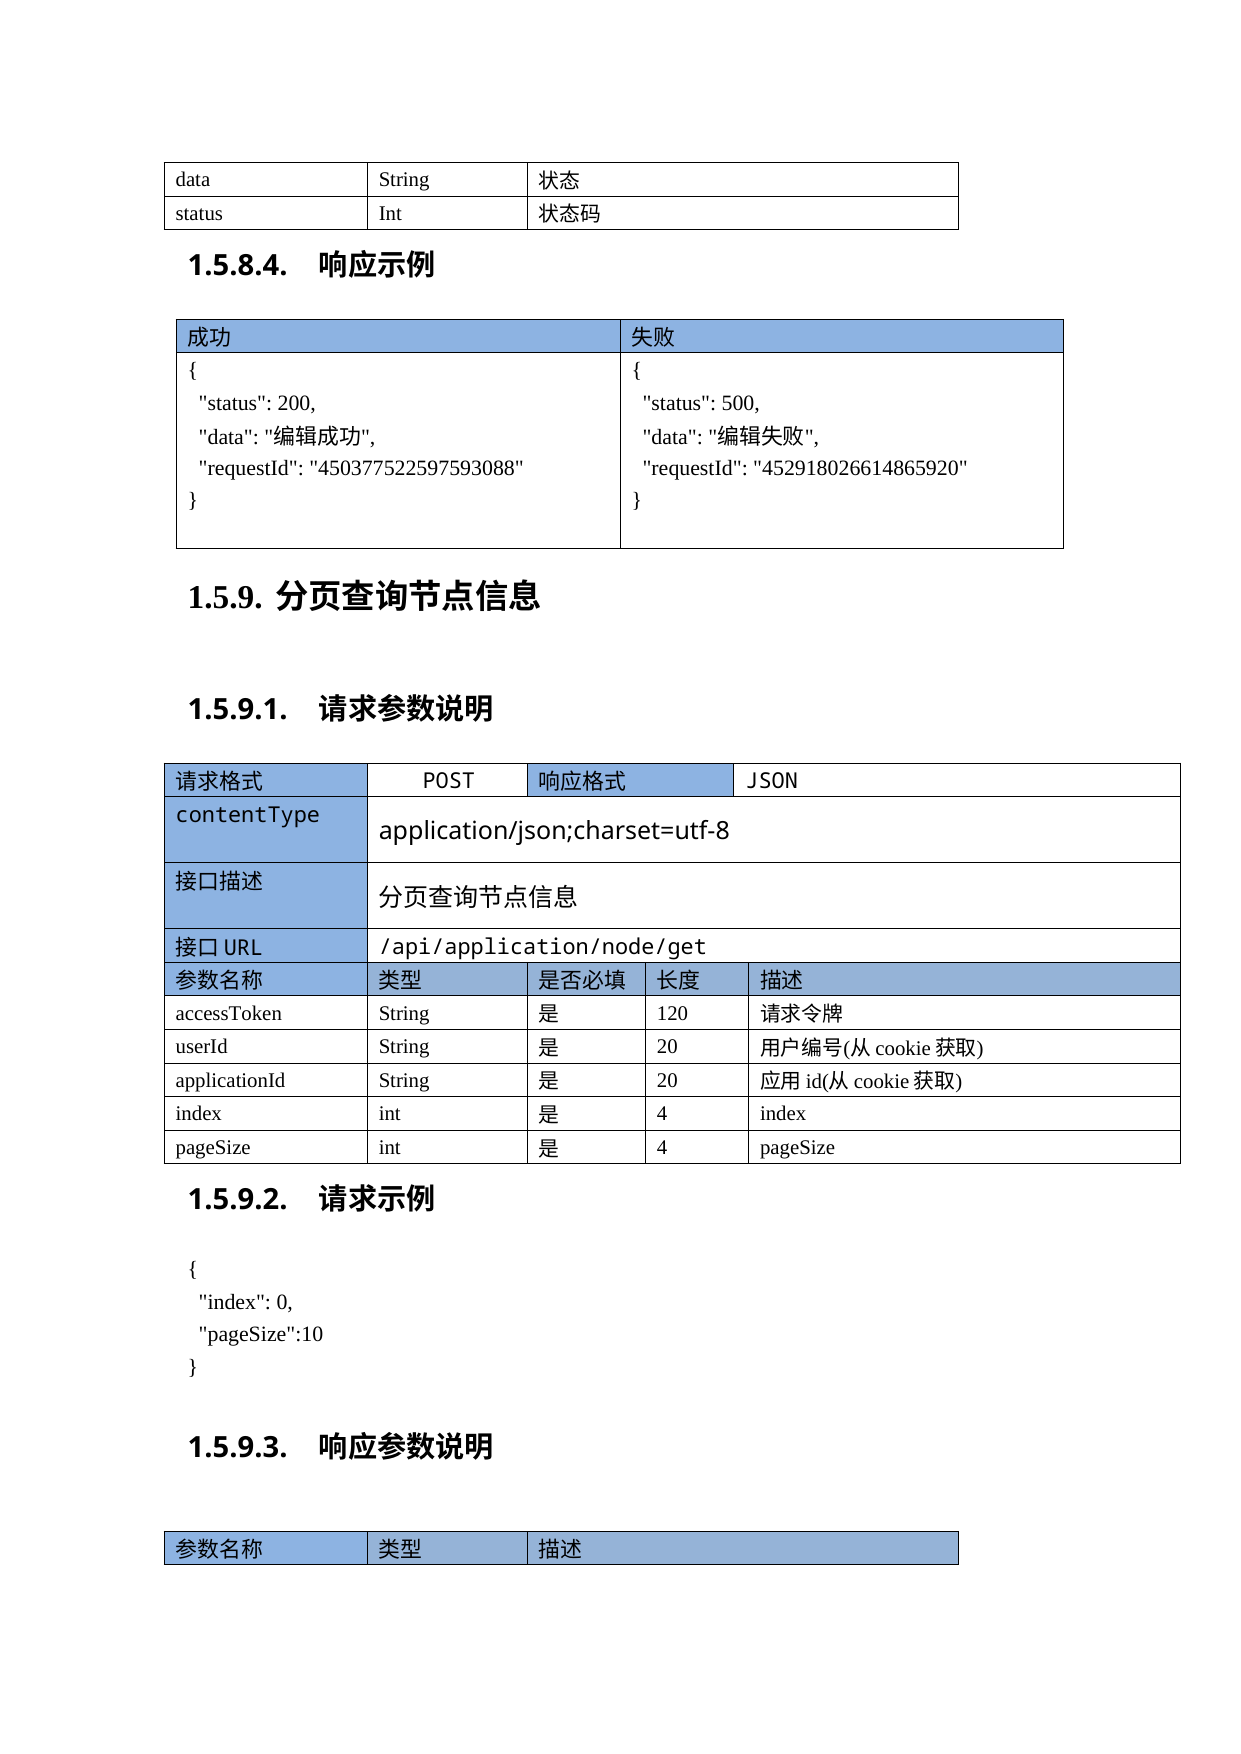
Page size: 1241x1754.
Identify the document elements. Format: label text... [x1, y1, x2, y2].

text "pageSize":10 [187, 1318, 1053, 1350]
table_cell String [368, 1030, 527, 1062]
table_cell String [368, 996, 527, 1029]
table_cell 是 [528, 1064, 645, 1096]
table_cell String [368, 163, 527, 196]
table_cell applicationId [165, 1064, 367, 1096]
table_header JSON [734, 764, 1180, 796]
table_cell pageSize [165, 1131, 367, 1163]
subtitle 分页查询节点信息 [187, 562, 1053, 627]
table_cell 长度 [646, 963, 748, 995]
table_header 成功 [177, 320, 620, 352]
table_cell 状态码 [528, 197, 958, 229]
table_header 参数名称 [165, 1532, 367, 1564]
table_cell Int [368, 197, 527, 229]
table_header 描述 [528, 1532, 958, 1564]
subtitle 响应参数说明 [187, 1412, 1053, 1477]
table_cell index [749, 1097, 1180, 1129]
subtitle 请求参数说明 [187, 674, 1053, 739]
table_cell { "status": 200, "data": "编辑成功", "requestId": "450377522597593088" } [177, 353, 620, 548]
table_header 失败 [621, 320, 1063, 352]
text } [187, 1350, 1053, 1383]
table_cell int [368, 1131, 527, 1163]
table_header 响应格式 [528, 764, 733, 796]
table_header POST [368, 764, 527, 796]
table_cell 20 [646, 1030, 748, 1062]
subtitle 请求示例 [187, 1164, 1053, 1229]
table_cell userId [165, 1030, 367, 1062]
table_cell 描述 [749, 963, 1180, 995]
table_cell status [165, 197, 367, 229]
table_cell index [165, 1097, 367, 1129]
table_cell 分页查询节点信息 [368, 863, 1180, 928]
table_header 请求格式 [165, 764, 367, 796]
table_cell { "status": 500, "data": "编辑失败", "requestId": "452918026614865920" } [621, 353, 1063, 548]
subtitle 响应示例 [187, 230, 1053, 295]
table_cell accessToken [165, 996, 367, 1029]
table_cell 是 [528, 996, 645, 1029]
text { [187, 1253, 1053, 1285]
table_cell 是 [528, 1131, 645, 1163]
table_cell 状态 [528, 163, 958, 196]
table_cell int [368, 1097, 527, 1129]
table_cell 是 [528, 1030, 645, 1062]
table_cell 参数名称 [165, 963, 367, 995]
table_cell 用户编号(从cookie获取) [749, 1030, 1180, 1062]
table_cell contentType [165, 797, 367, 862]
table_cell String [368, 1064, 527, 1096]
table_cell 4 [646, 1131, 748, 1163]
table_cell pageSize [749, 1131, 1180, 1163]
table_cell 请求令牌 [749, 996, 1180, 1029]
table_cell data [165, 163, 367, 196]
table_cell 20 [646, 1064, 748, 1096]
table_cell 接口描述 [165, 863, 367, 928]
table_cell application/json;charset=utf-8 [368, 797, 1180, 862]
table_cell 是 [528, 1097, 645, 1129]
text "index": 0, [187, 1285, 1053, 1318]
table_cell 4 [646, 1097, 748, 1129]
table_cell 类型 [368, 963, 527, 995]
table_cell 应用id(从cookie获取) [749, 1064, 1180, 1096]
table_cell 是否必填 [528, 963, 645, 995]
table_cell /api/application/node/get [368, 929, 1180, 962]
table_cell 120 [646, 996, 748, 1029]
table_cell 接口URL [165, 929, 367, 962]
table_header 类型 [368, 1532, 527, 1564]
